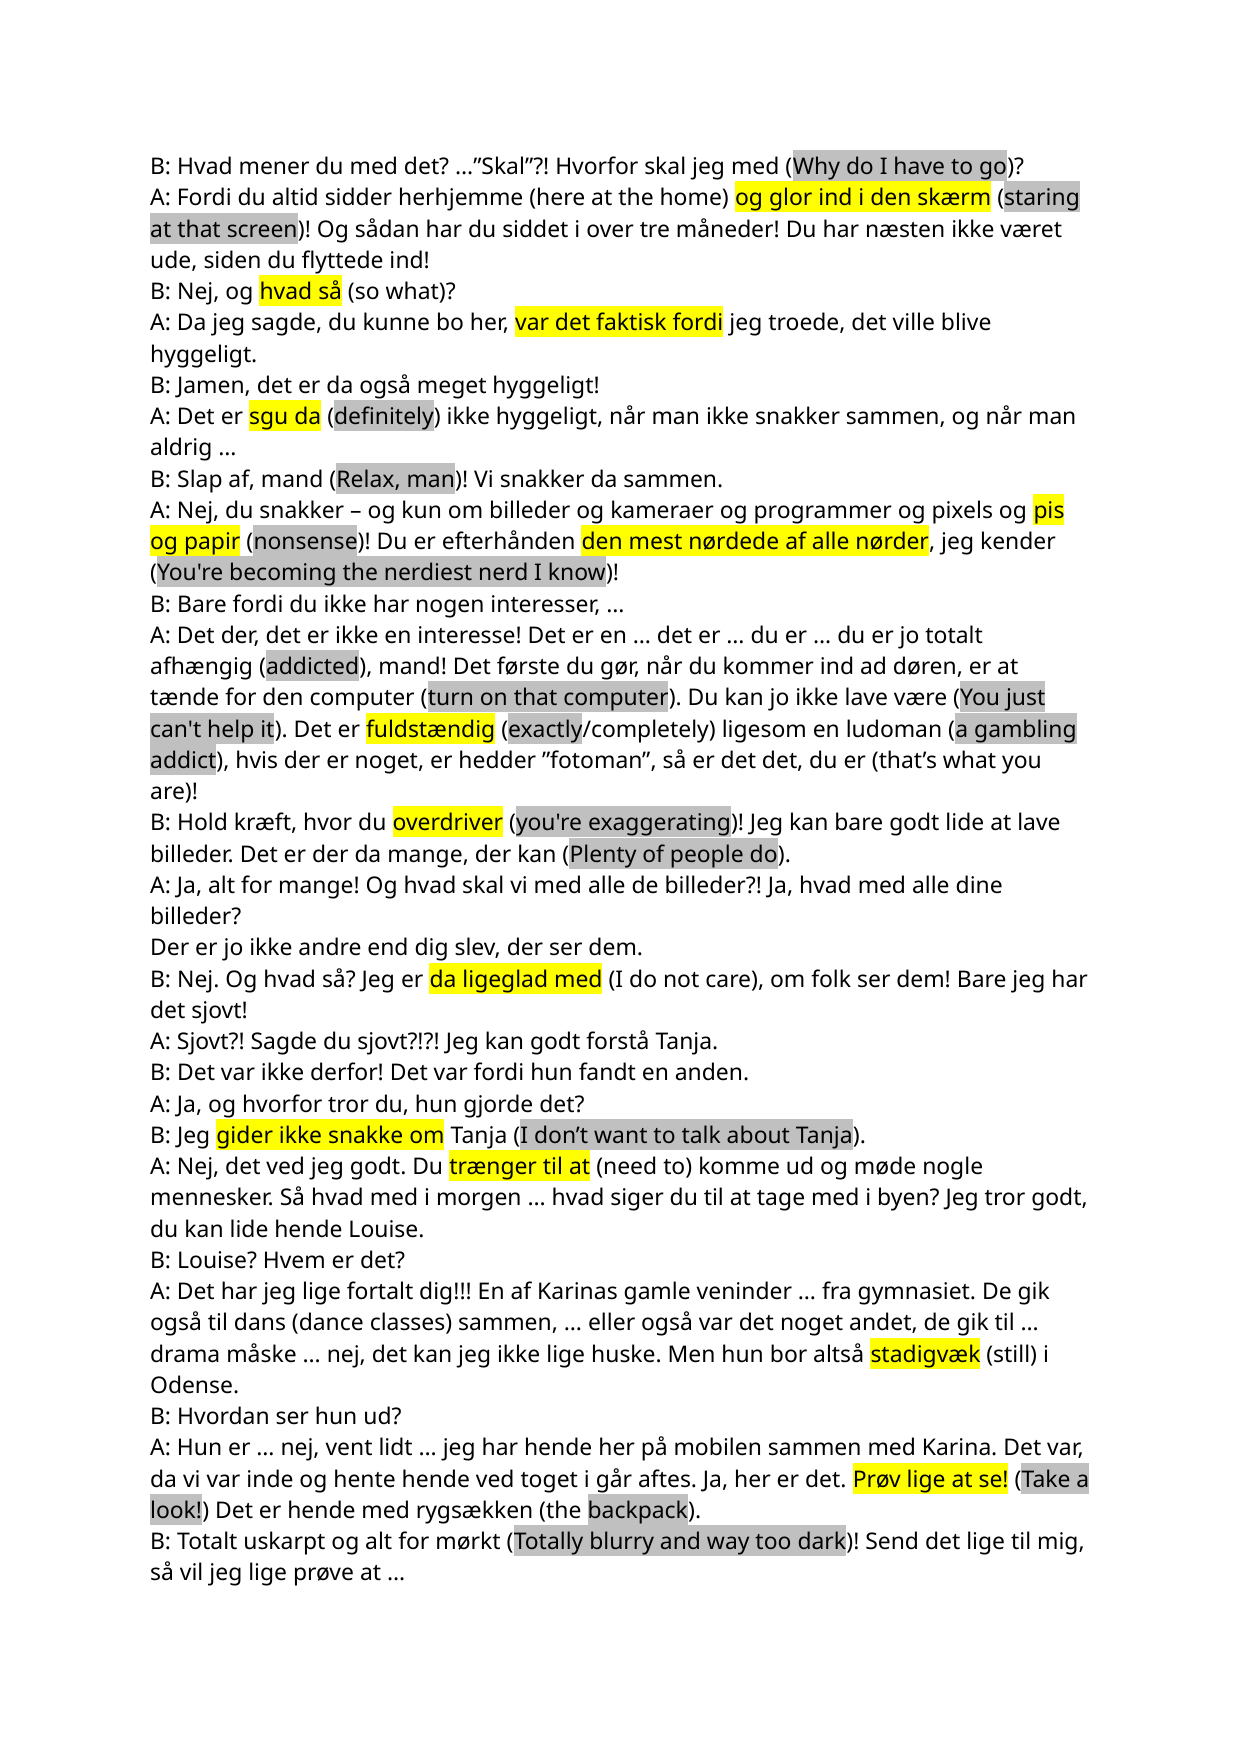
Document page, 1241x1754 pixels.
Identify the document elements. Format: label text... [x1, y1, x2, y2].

text Der er jo ikke andre end dig slev, der ser dem. [150, 931, 1090, 962]
text A: Ja, og hvorfor tror du, hun gjorde det? [150, 1087, 1090, 1119]
text A: Ja, alt for mange! Og hvad skal vi med alle de billeder?! Ja, hvad med alle dine billeder? [150, 869, 1090, 931]
text B: Hvordan ser hun ud? [150, 1400, 1090, 1431]
text B: Hold kræft, hvor du overdriver (you're exaggerating)! Jeg kan bare godt lide at lave billeder. Det er der da mange, der kan (Plenty of people do). [150, 806, 1090, 869]
text A: Da jeg sagde, du kunne bo her, var det faktisk fordi jeg troede, det ville blive hyggeligt. [150, 306, 1090, 369]
text B: Louise? Hvem er det? A: Det har jeg lige fortalt dig!!! En af Karinas gamle veninder … fra gymnasiet. De gik også til dans (dance classes) sammen, … eller også var det noget andet, de gik til … drama måske … nej, det kan jeg ikke lige huske. Men hun bor altså stadigvæk (still) i Odense. [150, 1244, 1090, 1400]
text B: Nej. Og hvad så? Jeg er da ligeglad med (I do not care), om folk ser dem! Bare jeg har det sjovt! [150, 962, 1090, 1025]
text B: Nej, og hvad så (so what)? [342, 275, 1090, 306]
text A: Nej, du snakker – og kun om billeder og kameraer og programmer og pixels og pis og papir (nonsense)! Du er efterhånden den mest nørdede af alle nørder, jeg kender (You're becoming the nerdiest nerd I know)! [150, 494, 1090, 587]
text A: Fordi du altid sidder herhjemme (here at the home) og glor ind i den skærm (staring at that screen)! Og sådan har du siddet i over tre måneder! Du har næsten ikke været ude, siden du flyttede ind! [150, 181, 1090, 275]
text A: Nej, det ved jeg godt. Du trænger til at (need to) komme ud og møde nogle mennesker. Så hvad med i morgen … hvad siger du til at tage med i byen? Jeg tror godt, du kan lide hende Louise. [150, 1150, 1090, 1244]
text B: Totalt uskarpt og alt for mørkt (Totally blurry and way too dark)! Send det lige til mig, så vil jeg lige prøve at … [150, 1525, 1090, 1587]
text B: Bare fordi du ikke har nogen interesser, … [150, 587, 1090, 619]
text B: Nej, og hvad så (so what)? [150, 275, 259, 306]
text A: Det der, det er ikke en interesse! Det er en … det er … du er … du er jo totalt afhængig (addicted), mand! Det første du gør, når du kommer ind ad døren, er at tænde for den computer (turn on that computer). Du kan jo ikke lave være (You just can't help it). Det er fuldstændig (exactly/completely) ligesom en ludoman (a gambling addict), hvis der er noget, er hedder ”fotoman”, så er det det, du er (that’s what you are)! [150, 619, 1090, 806]
text A: Hun er … nej, vent lidt … jeg har hende her på mobilen sammen med Karina. Det var, da vi var inde og hente hende ved toget i går aftes. Ja, her er det. Prøv lige at se! (Take a look!) Det er hende med rygsækken (the backpack). [150, 1431, 1090, 1525]
text B: Slap af, mand (Relax, man)! Vi snakker da sammen. [150, 462, 1090, 494]
text B: Det var ikke derfor! Det var fordi hun fandt en anden. [150, 1056, 1090, 1087]
text A: Sjovt?! Sagde du sjovt?!?! Jeg kan godt forstå Tanja. [150, 1025, 1090, 1056]
text B: Hvad mener du med det? …”Skal”?! Hvorfor skal jeg med (Why do I have to go)? [150, 150, 793, 181]
text B: Jeg gider ikke snakke om Tanja (I don’t want to talk about Tanja). [853, 1119, 1090, 1150]
text A: Det er sgu da (definitely) ikke hyggeligt, når man ikke snakker sammen, og når man aldrig … [150, 400, 1090, 462]
text B: Jamen, det er da også meget hyggeligt! [150, 369, 1090, 400]
